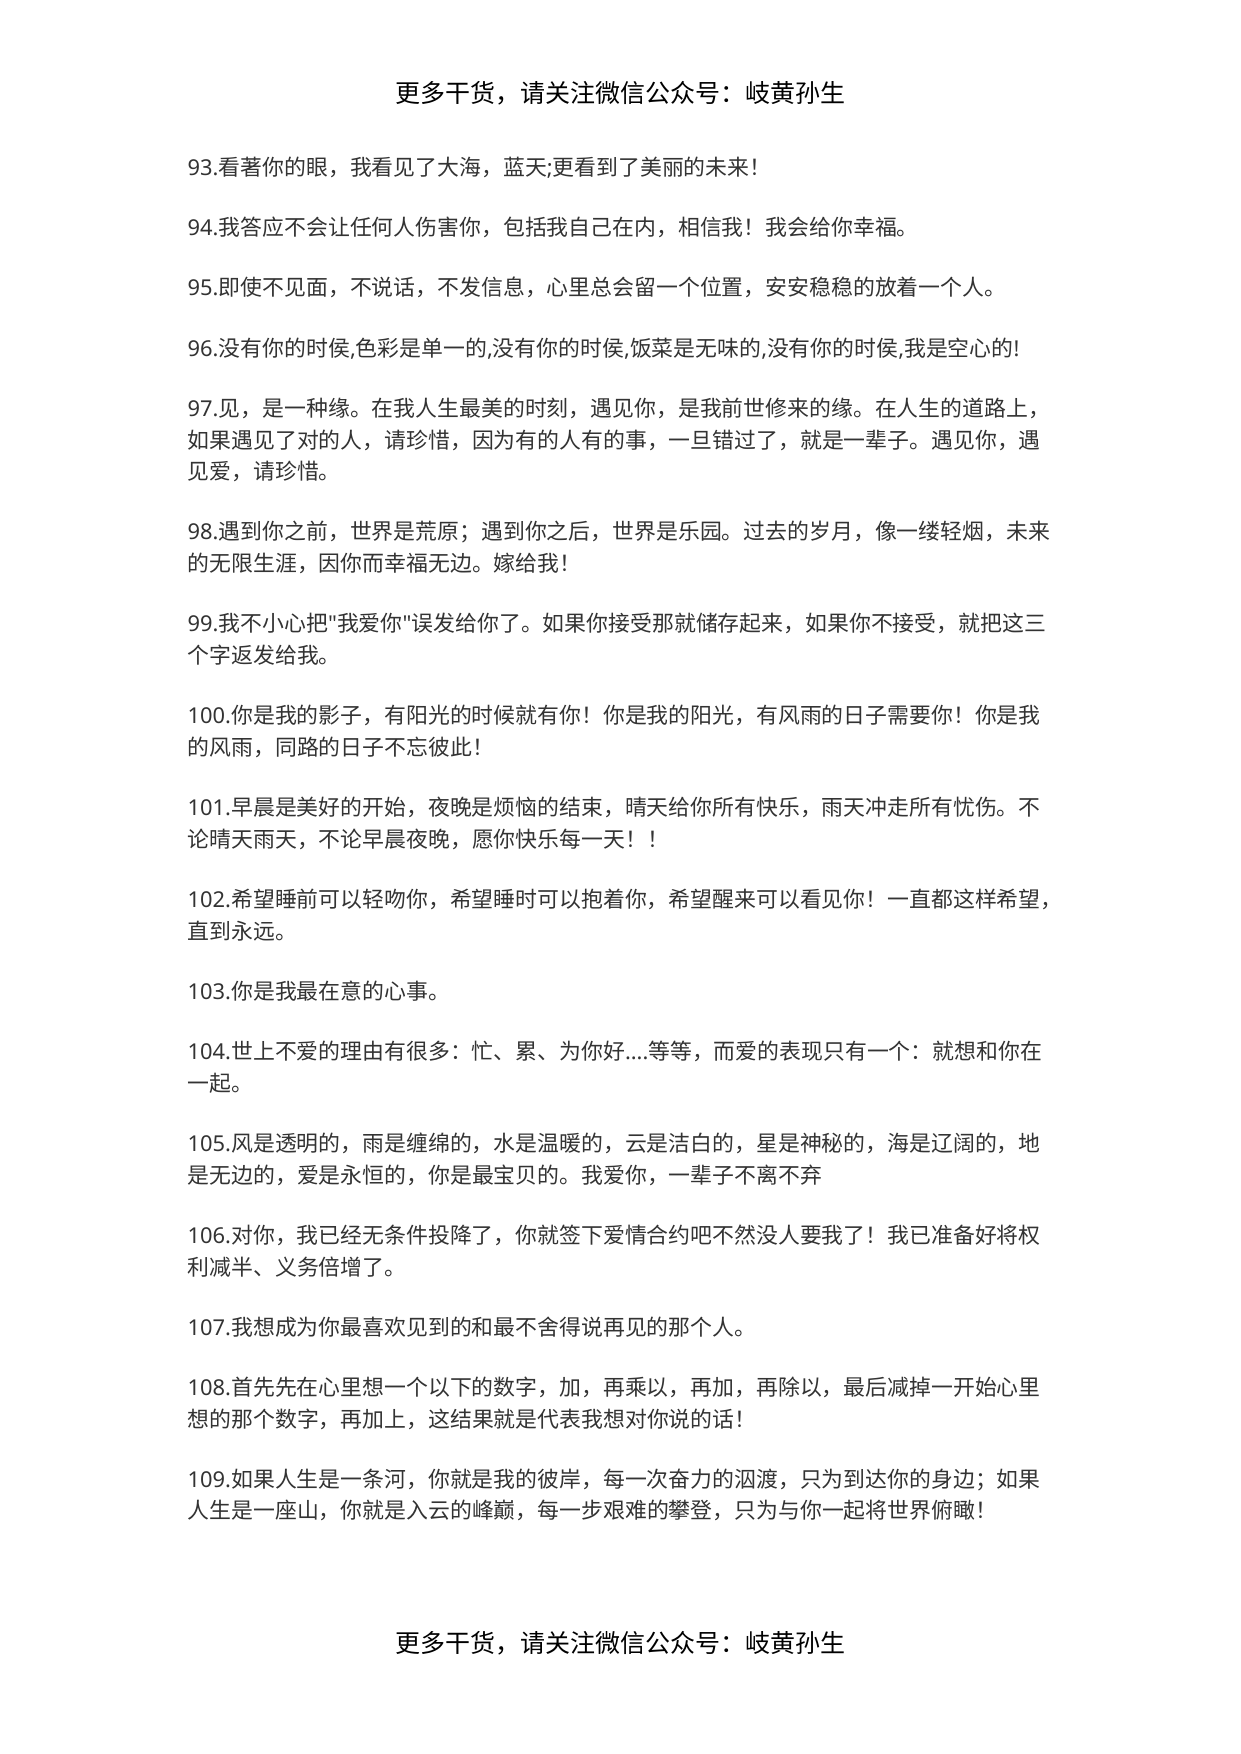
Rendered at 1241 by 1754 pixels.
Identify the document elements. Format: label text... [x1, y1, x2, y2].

text 108.首先先在心里想一个以下的数字，加，再乘以，再加，再除以，最后减掉一开始心里想的那个数字，再加上，这结果就是代表我想对你说的话！ [187, 1370, 1053, 1433]
text 94.我答应不会让任何人伤害你，包括我自己在内，相信我！我会给你幸福。 [187, 210, 1053, 242]
text 96.没有你的时侯,色彩是单一的,没有你的时侯,饭菜是无味的,没有你的时侯,我是空心的! [187, 331, 1053, 362]
text 100.你是我的影子，有阳光的时候就有你！你是我的阳光，有风雨的日子需要你！你是我的风雨，同路的日子不忘彼此！ [187, 698, 1053, 762]
text 106.对你，我已经无条件投降了，你就签下爱情合约吧不然没人要我了！我已准备好将权利减半、义务倍增了。 [187, 1218, 1053, 1281]
text 101.早晨是美好的开始，夜晚是烦恼的结束，晴天给你所有快乐，雨天冲走所有忧伤。不论晴天雨天，不论早晨夜晚，愿你快乐每一天！！ [187, 790, 1053, 853]
text 109.如果人生是一条河，你就是我的彼岸，每一次奋力的泅渡，只为到达你的身边；如果人生是一座山，你就是入云的峰巅，每一步艰难的攀登，只为与你一起将世界俯瞰！ [187, 1462, 1053, 1525]
text 107.我想成为你最喜欢见到的和最不舍得说再见的那个人。 [187, 1309, 1053, 1341]
text 97.见，是一种缘。在我人生最美的时刻，遇见你，是我前世修来的缘。在人生的道路上，如果遇见了对的人，请珍惜，因为有的人有的事，一旦错过了，就是一辈子。遇见你，遇见爱，请珍惜。 [187, 391, 1053, 486]
text 103.你是我最在意的心事。 [187, 974, 1053, 1006]
text 105.风是透明的，雨是缠绵的，水是温暖的，云是洁白的，星是神秘的，海是辽阔的，地是无边的，爱是永恒的，你是最宝贝的。我爱你，一辈子不离不弃 [187, 1126, 1053, 1189]
text 99.我不小心把"我爱你"误发给你了。如果你接受那就储存起来，如果你不接受，就把这三个字返发给我。 [187, 606, 1053, 670]
text 102.希望睡前可以轻吻你，希望睡时可以抱着你，希望醒来可以看见你！一直都这样希望，直到永远。 [187, 882, 1053, 945]
text 104.世上不爱的理由有很多：忙、累、为你好....等等，而爱的表现只有一个：就想和你在一起。 [187, 1034, 1053, 1097]
text 98.遇到你之前，世界是荒原；遇到你之后，世界是乐园。过去的岁月，像一缕轻烟，未来的无限生涯，因你而幸福无边。嫁给我！ [187, 514, 1053, 578]
text 93.看著你的眼，我看见了大海，蓝天;更看到了美丽的未来！ [187, 150, 1053, 182]
text 95.即使不见面，不说话，不发信息，心里总会留一个位置，安安稳稳的放着一个人。 [187, 270, 1053, 302]
